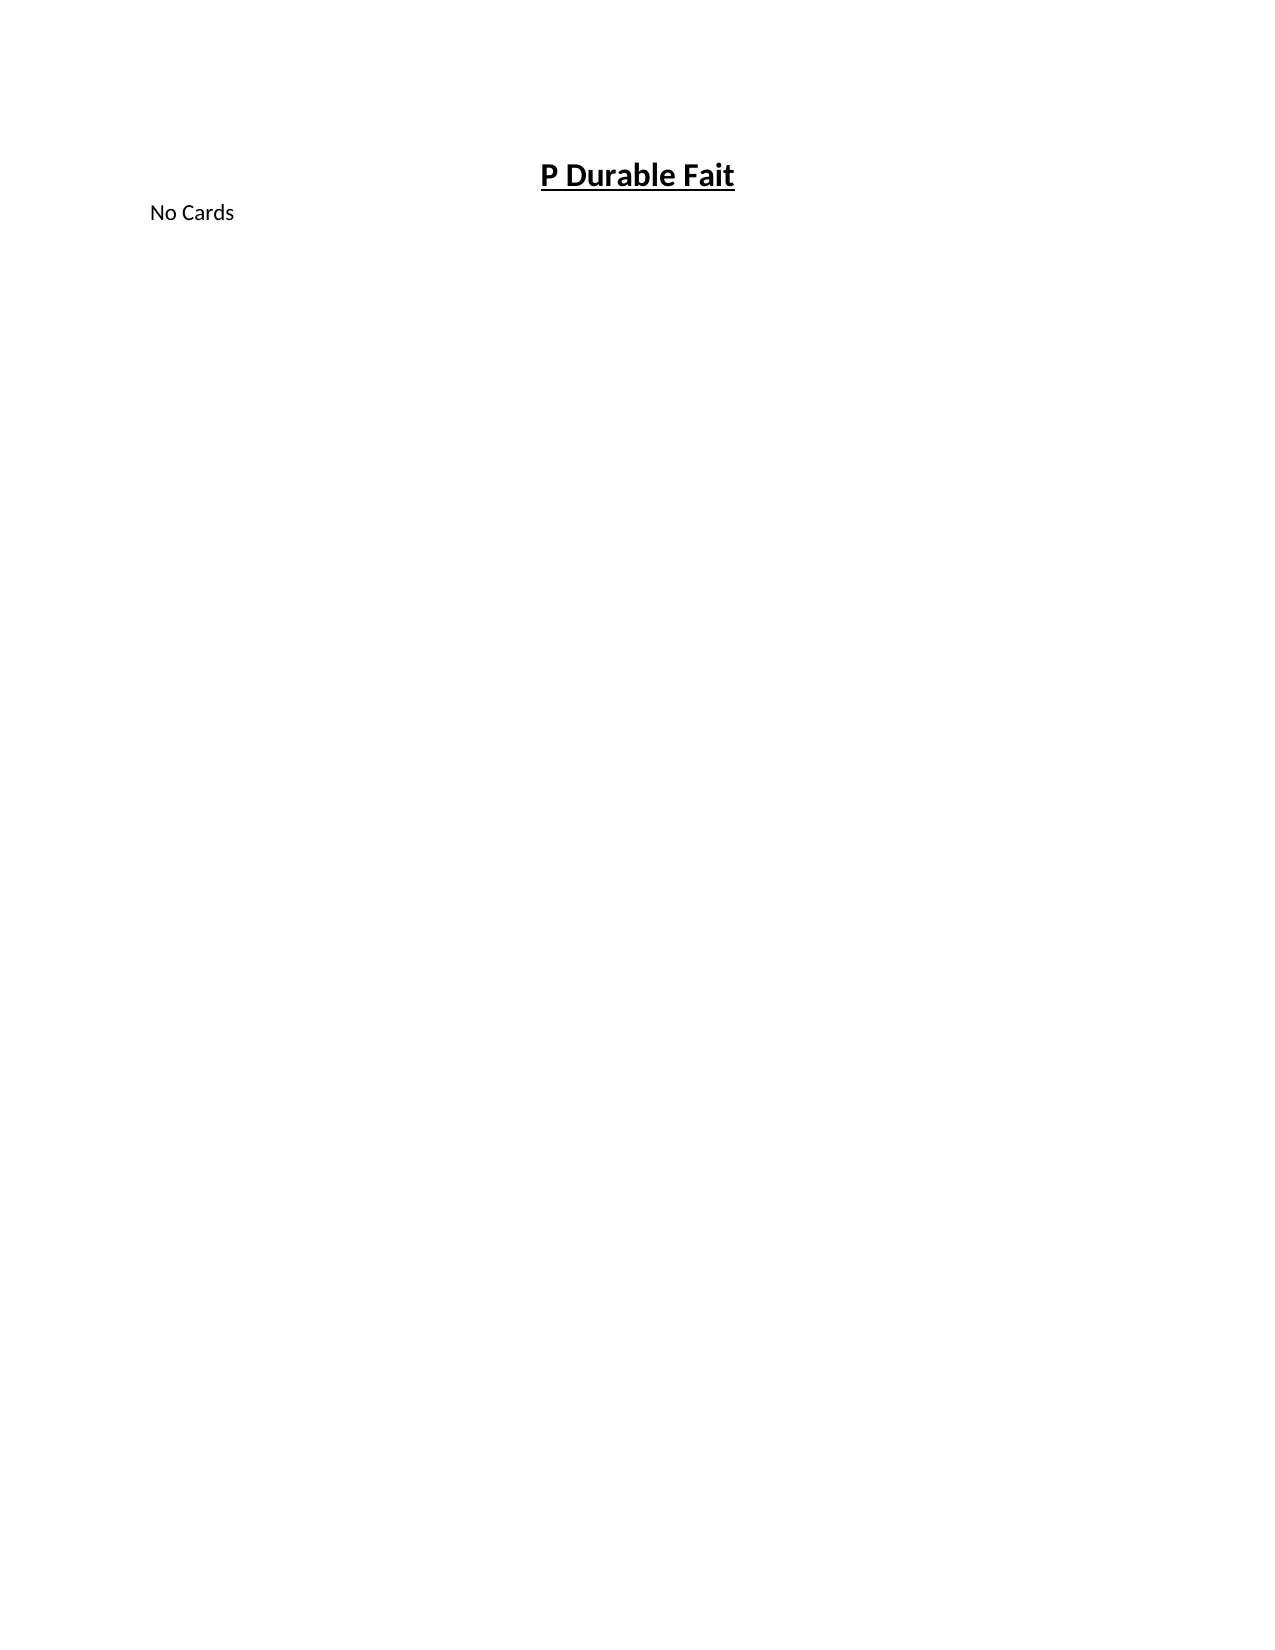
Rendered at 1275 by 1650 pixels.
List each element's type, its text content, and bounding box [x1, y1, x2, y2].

subtitle P Durable Fait [150, 154, 1125, 195]
text No Cards [150, 198, 1125, 226]
